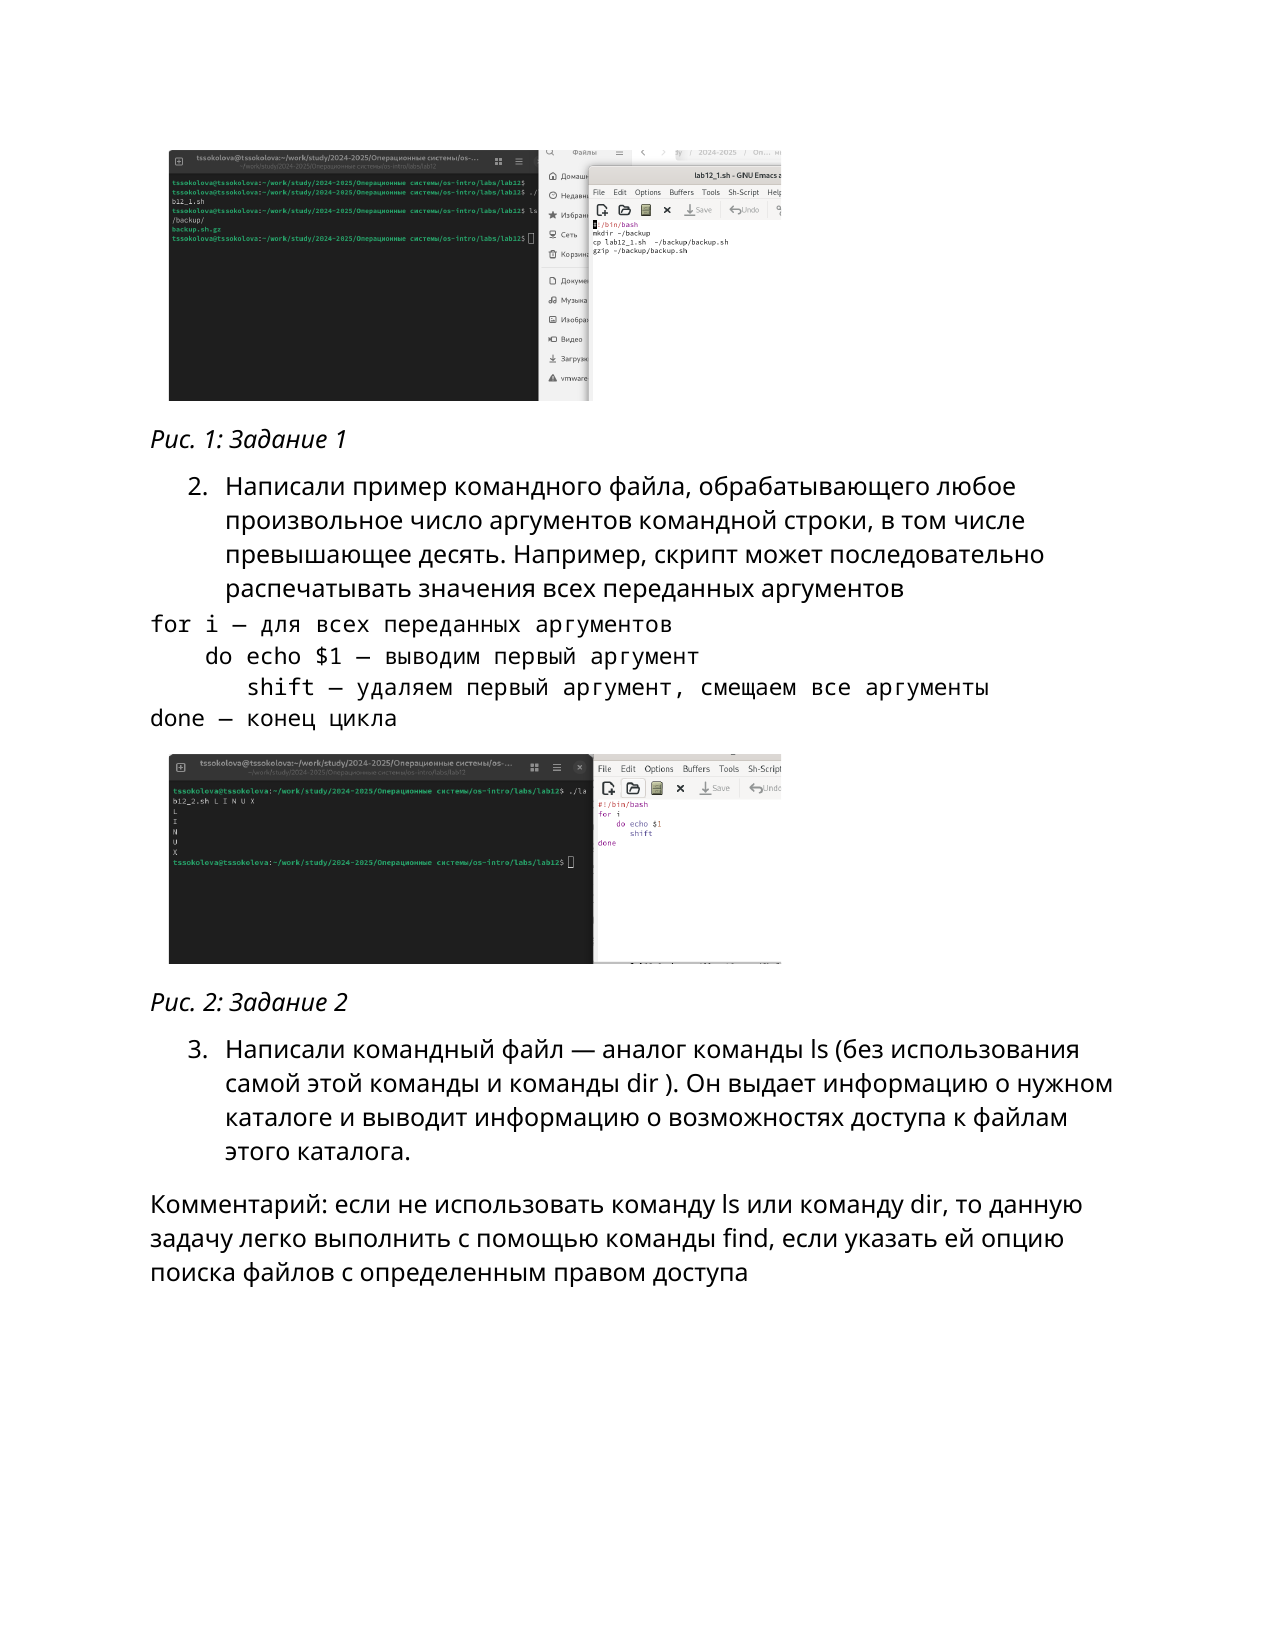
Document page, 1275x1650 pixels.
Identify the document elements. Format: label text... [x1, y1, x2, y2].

text Рис. 1: Задание 1 [150, 422, 1125, 456]
list Написали командный файл — аналог команды ls (без использования самой этой команды и команды dir ). Он выдает информацию о нужном каталоге и выводит информацию о возможностях доступа к файлам этого каталога. [187, 1031, 1125, 1168]
picture [168, 754, 782, 964]
picture [168, 150, 782, 401]
text for i — для всех переданных аргументов do echo $1 — выводим первый аргумент shift — удаляем первый аргумент, смещаем все аргументы done — конец цикла [150, 608, 1125, 733]
text Рис. 2: Задание 2 [150, 985, 1125, 1019]
text Комментарий: если не использовать команду ls или команду dir, то данную задачу легко выполнить с помощью команды find, если указать ей опцию поиска файлов с определенным правом доступа [150, 1186, 1125, 1288]
list Написали пример командного файла, обрабатывающего любое произвольное число аргументов командной строки, в том числе превышающее десять. Например, скрипт может последовательно распечатывать значения всех переданных аргументов [187, 468, 1125, 604]
